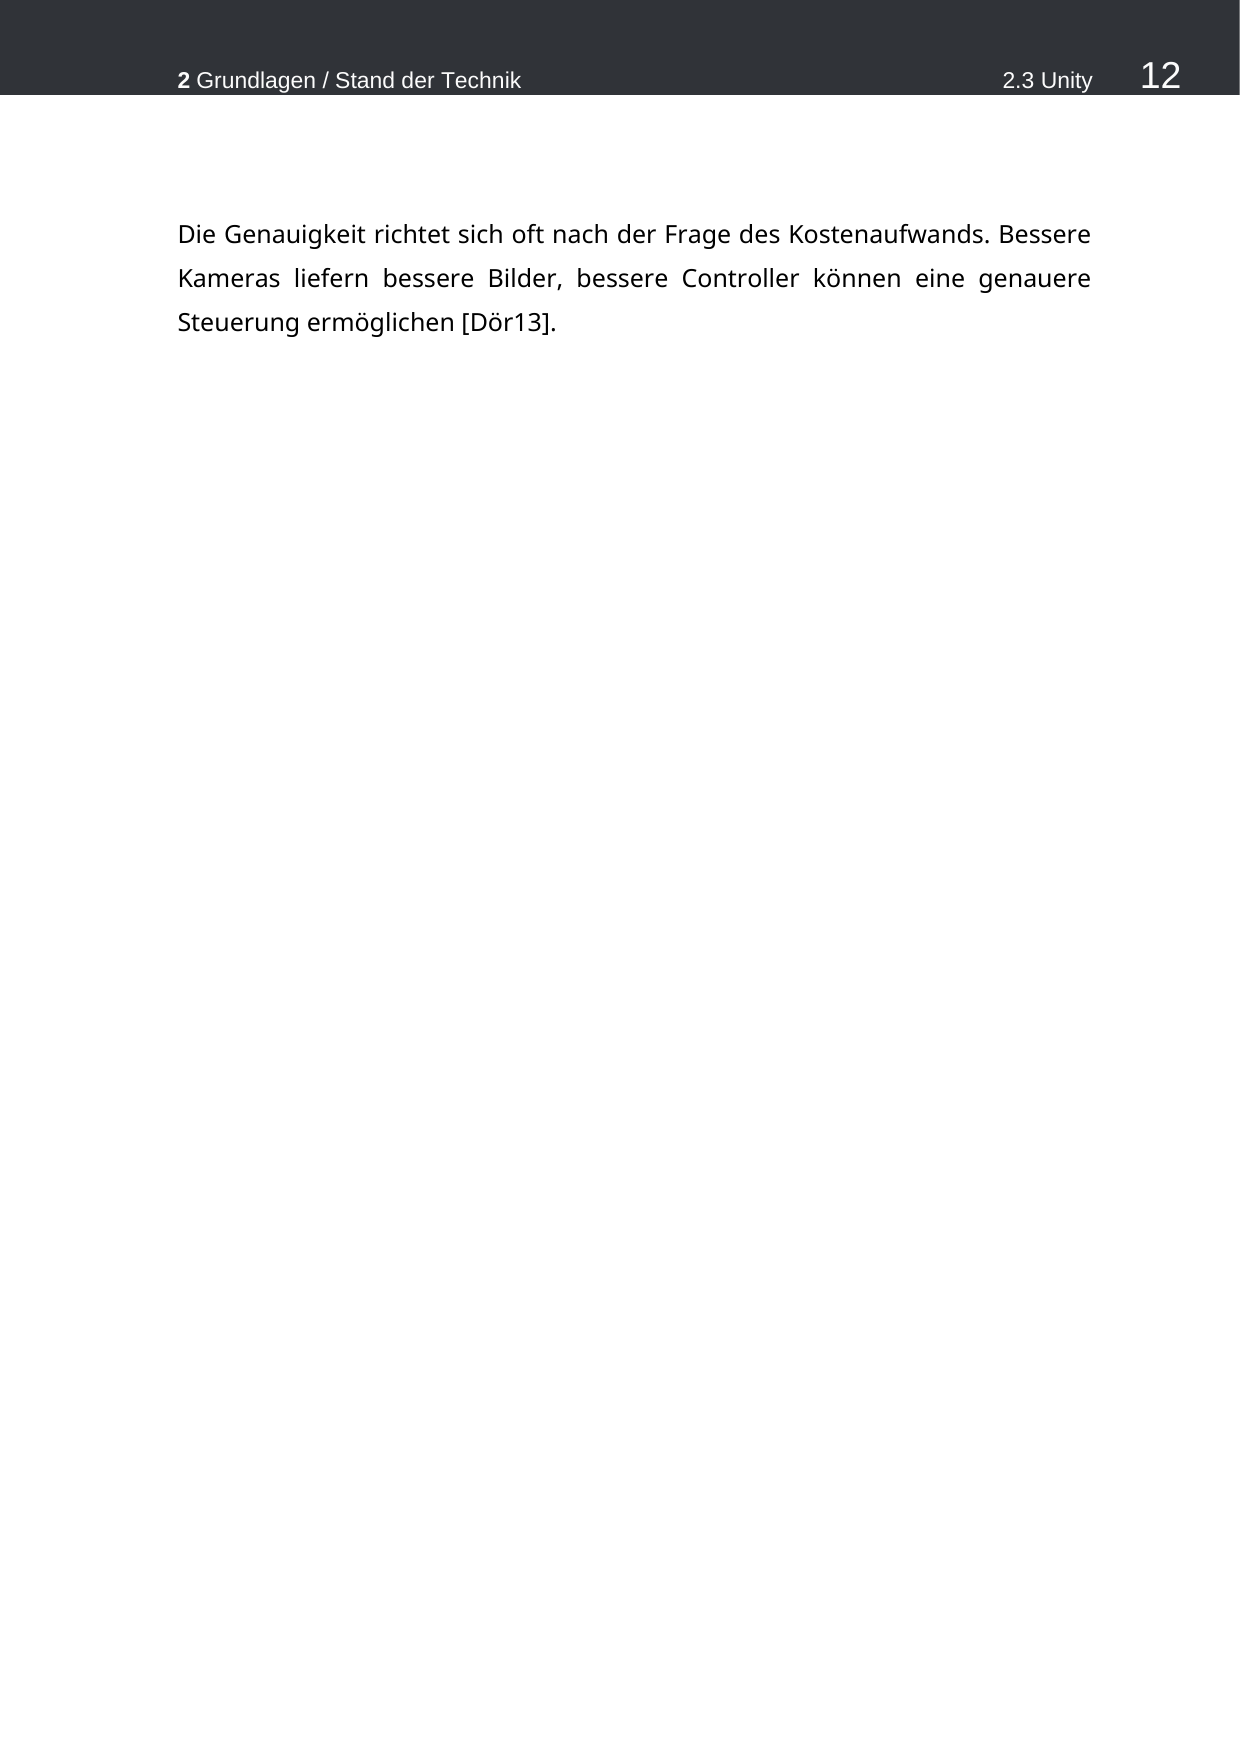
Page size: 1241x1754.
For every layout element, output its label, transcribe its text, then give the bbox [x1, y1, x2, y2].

text Die Genauigkeit richtet sich oft nach der Frage des Kostenaufwands. Bessere Kameras liefern bessere Bilder, bessere Controller können eine genauere Steuerung ermöglichen [Dör13]. [177, 216, 1092, 339]
